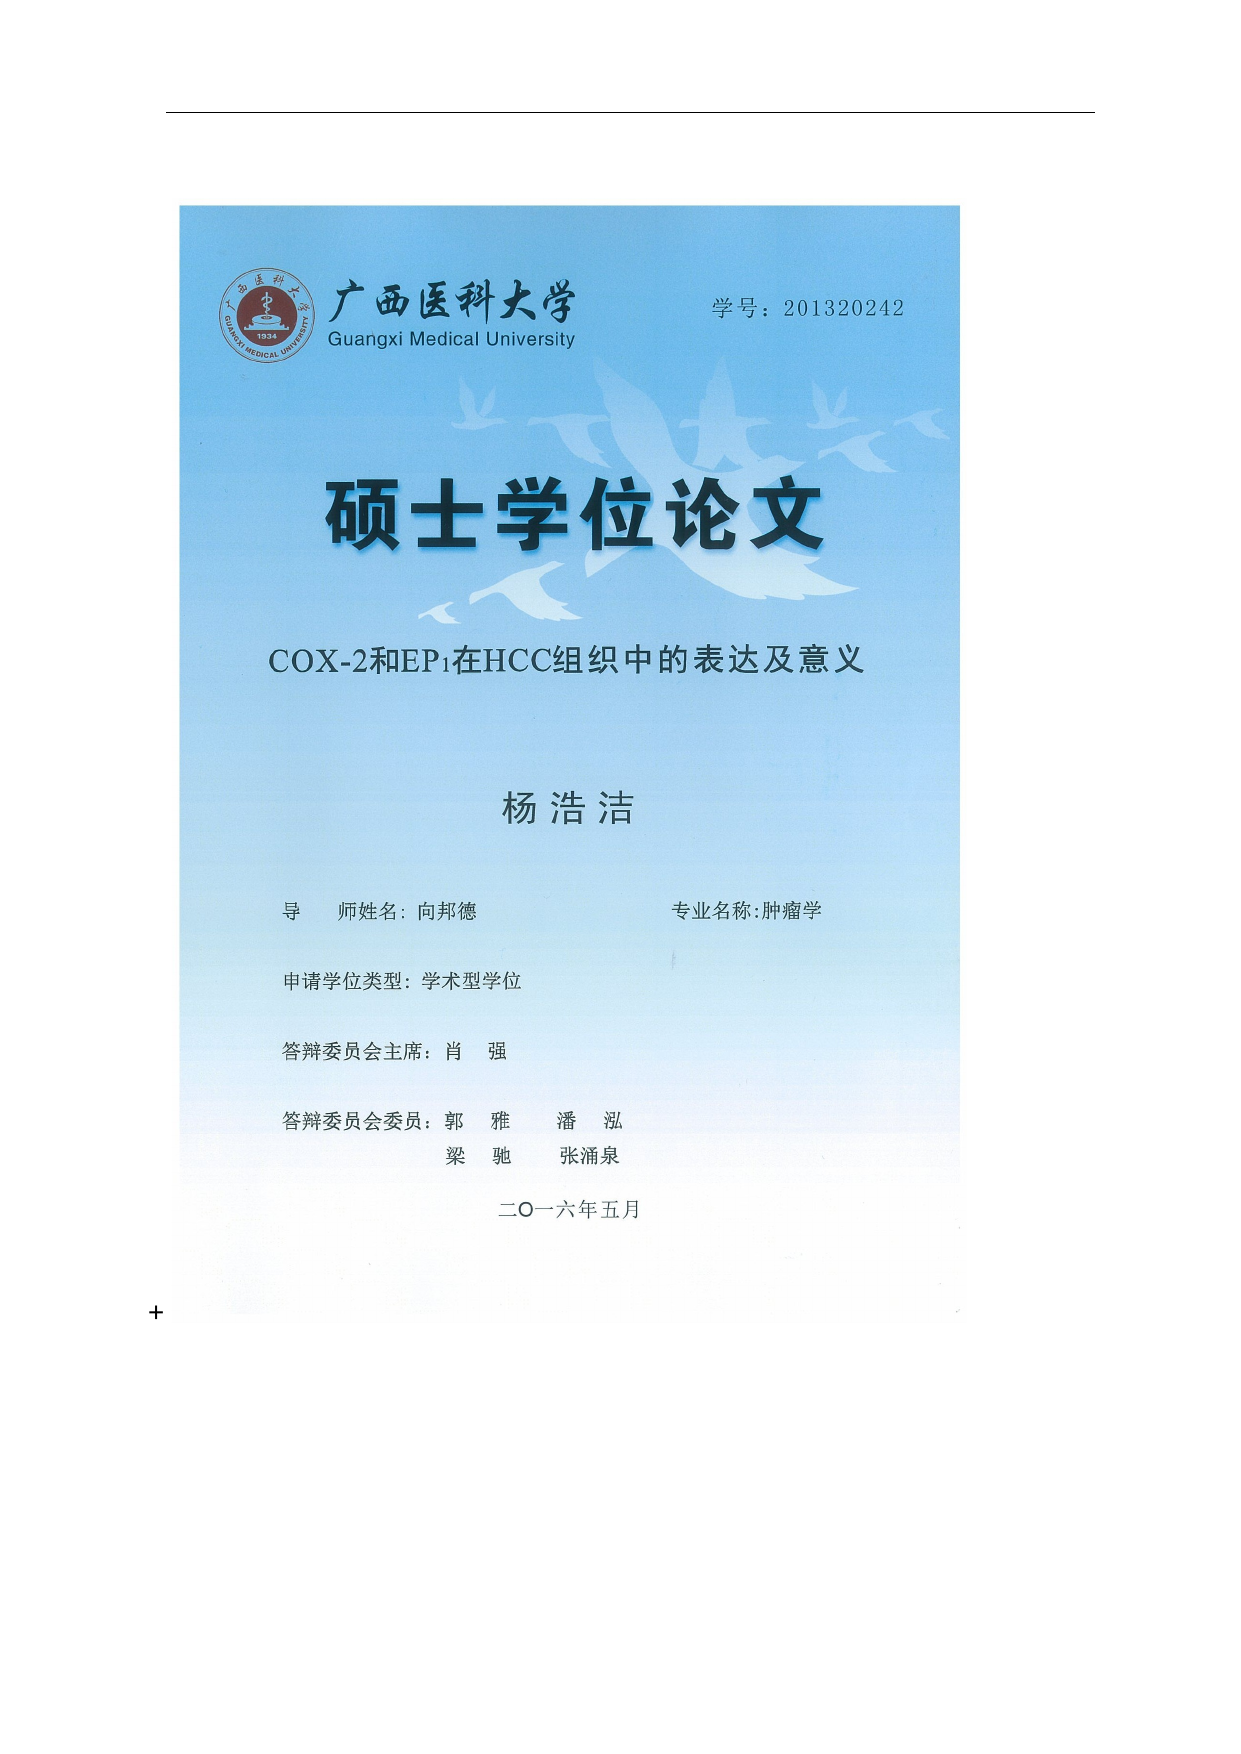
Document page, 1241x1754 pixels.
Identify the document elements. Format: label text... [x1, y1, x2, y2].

picture [171, 198, 967, 1323]
